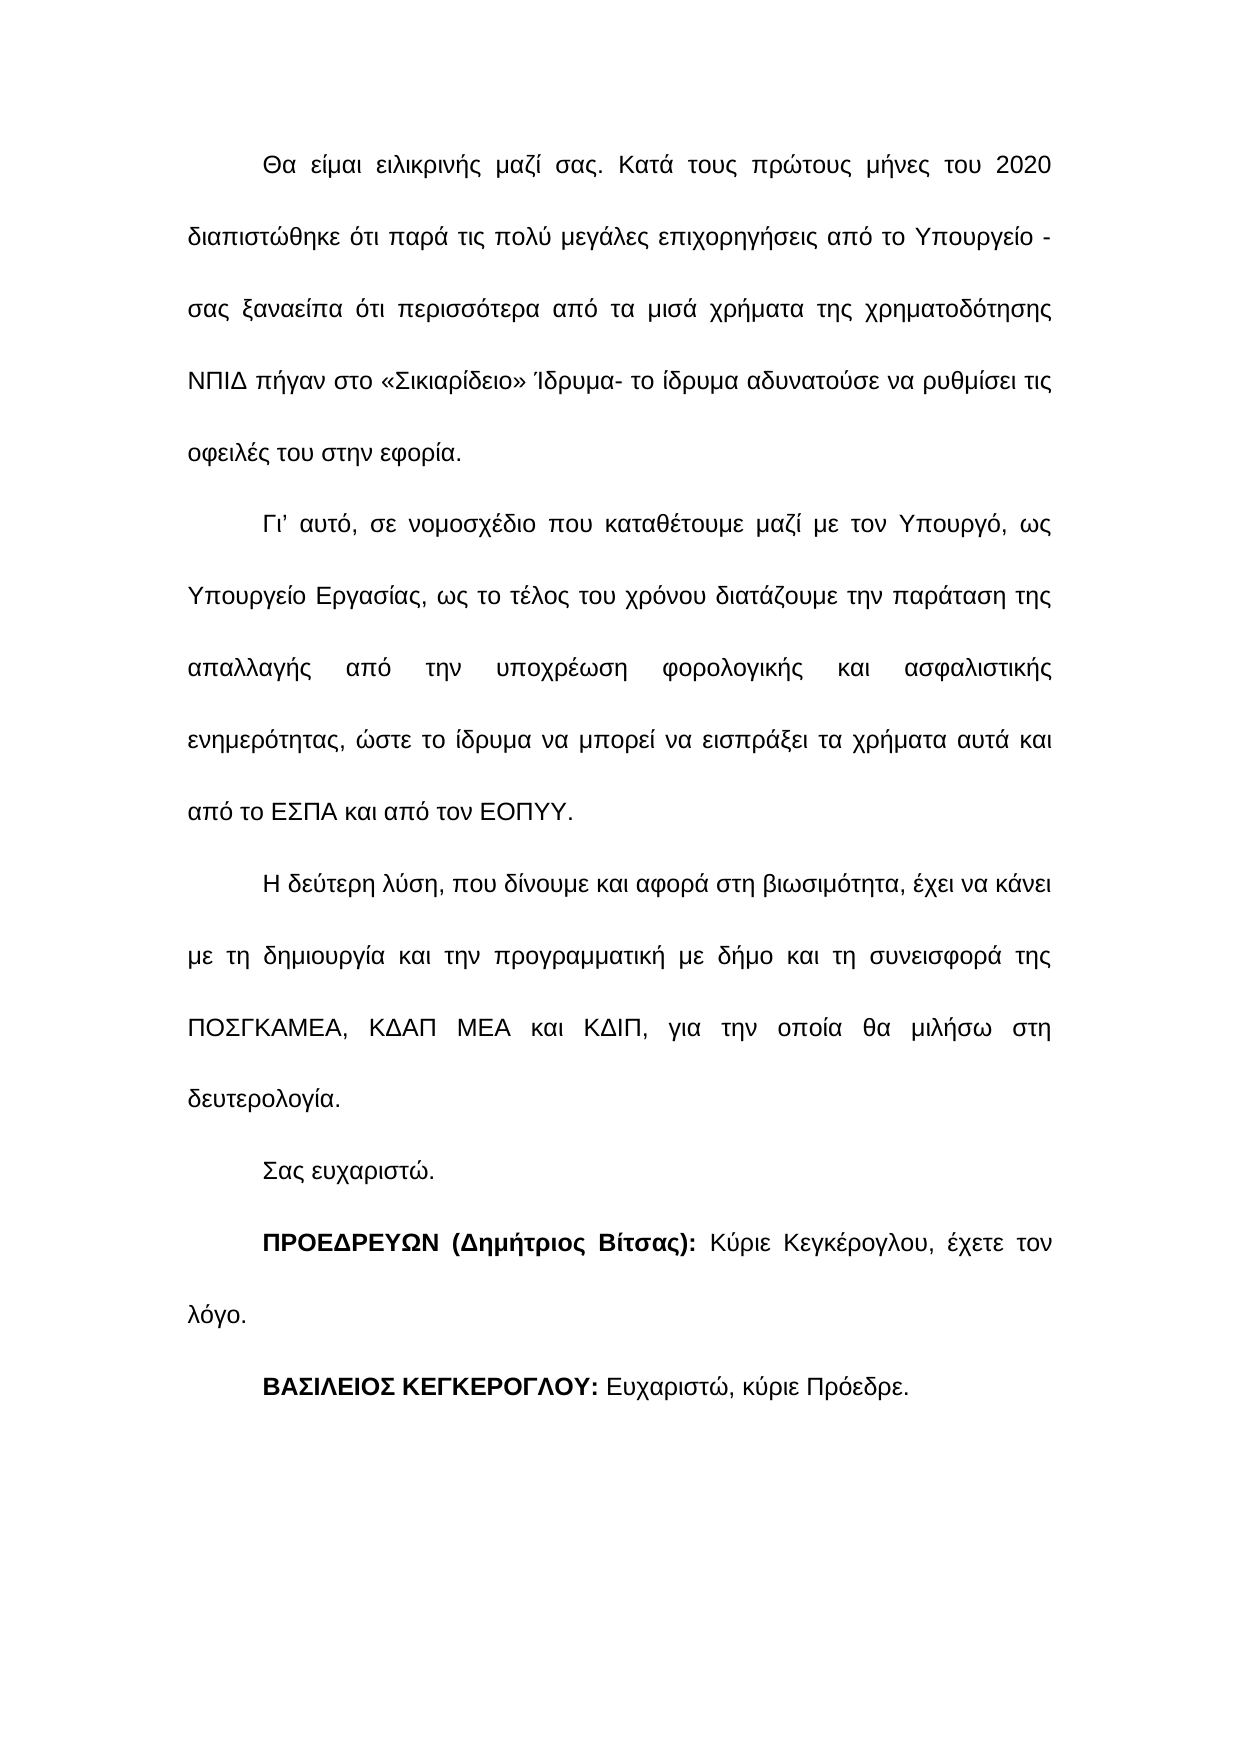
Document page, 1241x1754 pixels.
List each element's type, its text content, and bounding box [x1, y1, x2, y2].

text Θα είμαι ειλικρινής μαζί σας. Κατά τους πρώτους μήνες του 2020 διαπιστώθηκε ότι παρά τις πολύ μεγάλες επιχορηγήσεις από το Υπουργείο -σας ξαναείπα ότι περισσότερα από τα μισά χρήματα της χρηματοδότησης ΝΠΙΔ πήγαν στο «Σικιαρίδειο» Ίδρυμα- το ίδρυμα αδυνατούσε να ρυθμίσει τις οφειλές του στην εφορία. [187, 150, 1053, 466]
text Σας ευχαριστώ. [187, 1156, 1053, 1185]
text ΒΑΣΙΛΕΙΟΣ ΚΕΓΚΕΡΟΓΛΟΥ: Ευχαριστώ, κύριε Πρόεδρε. [187, 1372, 1053, 1401]
text Γι’ αυτό, σε νομοσχέδιο που καταθέτουμε μαζί με τον Υπουργό, ως Υπουργείο Εργασίας, ως το τέλος του χρόνου διατάζουμε την παράταση της απαλλαγής από την υποχρέωση φορολογικής και ασφαλιστικής ενημερότητας, ώστε το ίδρυμα να μπορεί να εισπράξει τα χρήματα αυτά και από το ΕΣΠΑ και από τον ΕΟΠΥΥ. [187, 509, 1053, 826]
text ΠΡΟΕΔΡΕΥΩΝ (Δημήτριος Βίτσας): Κύριε Κεγκέρογλου, έχετε τον λόγο. [187, 1228, 1053, 1329]
text Η δεύτερη λύση, που δίνουμε και αφορά στη βιωσιμότητα, έχει να κάνει με τη δημιουργία και την προγραμματική με δήμο και τη συνεισφορά της ΠΟΣΓΚΑΜΕΑ, ΚΔΑΠ ΜΕΑ και ΚΔΙΠ, για την οποία θα μιλήσω στη δευτερολογία. [187, 869, 1053, 1113]
